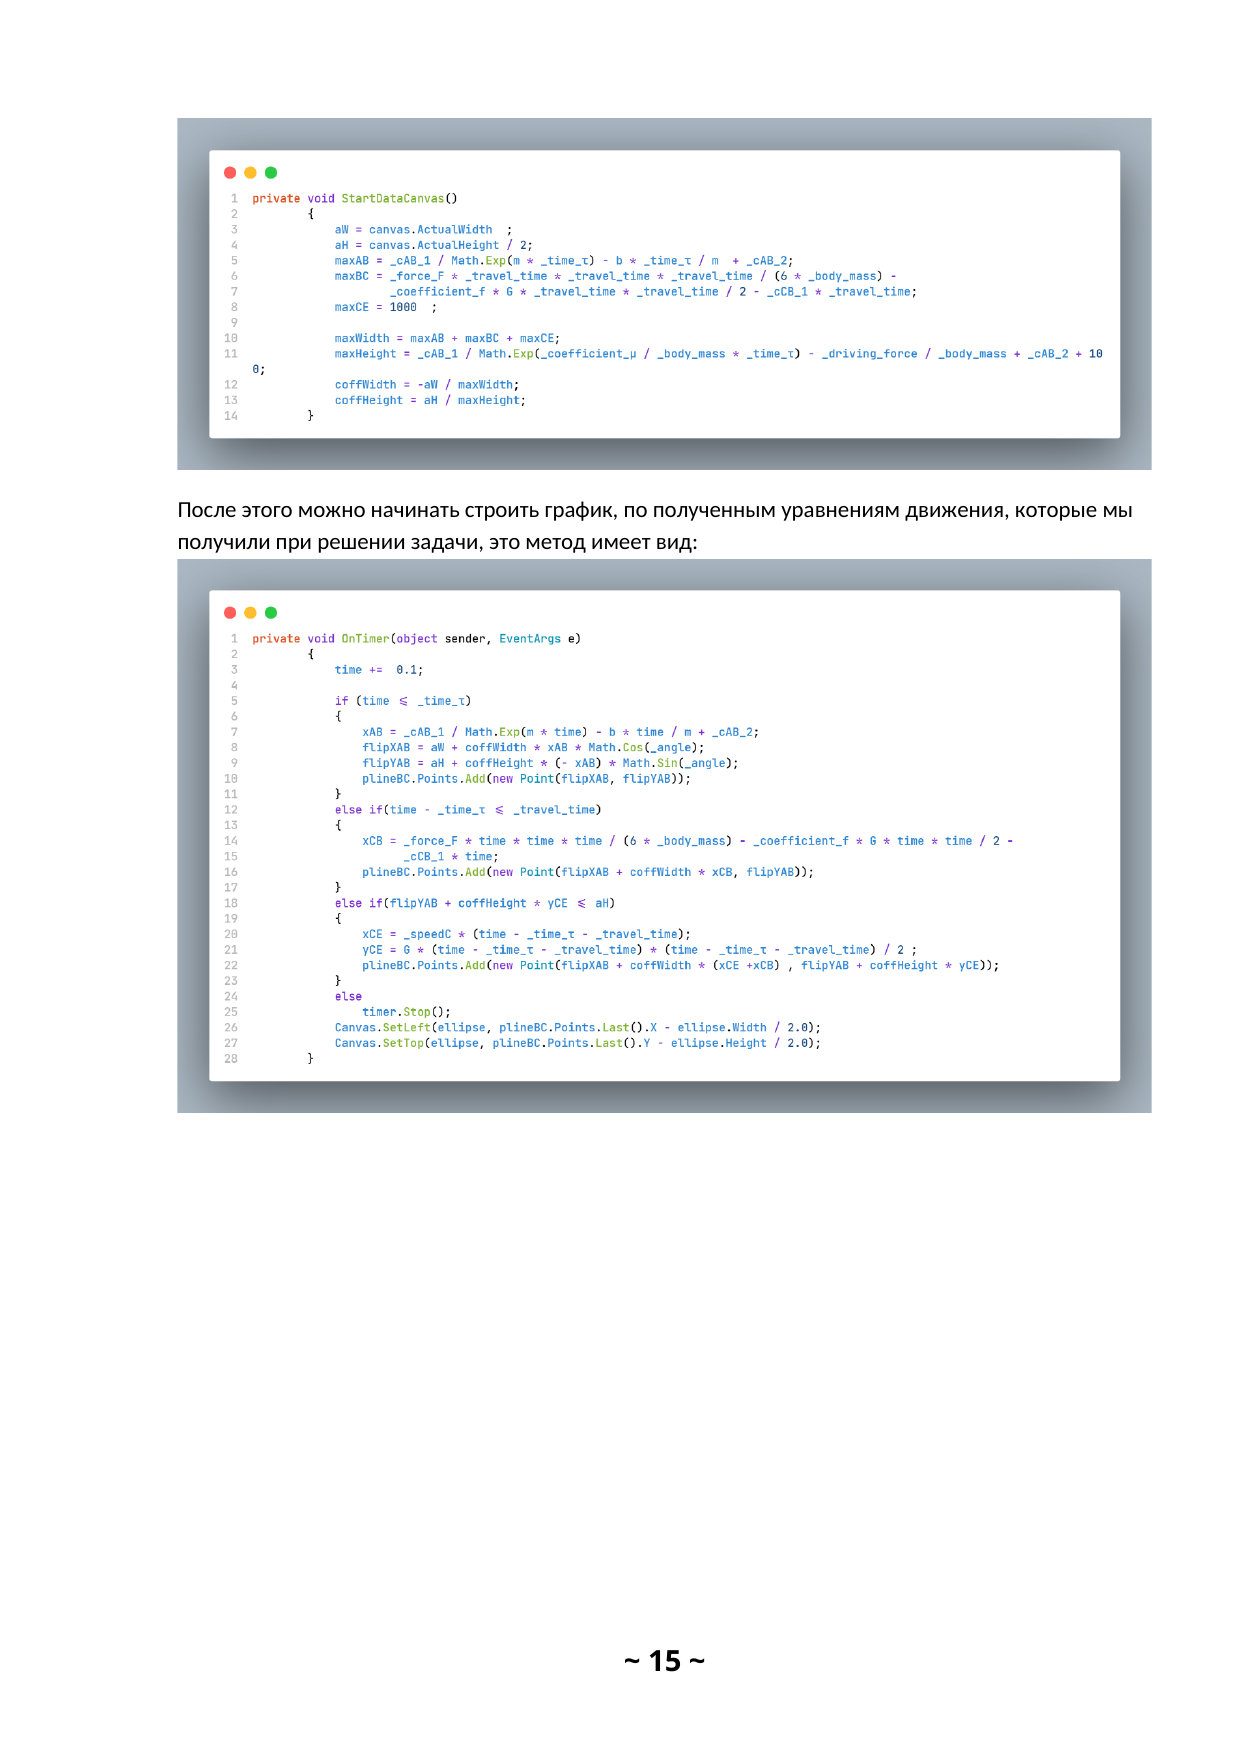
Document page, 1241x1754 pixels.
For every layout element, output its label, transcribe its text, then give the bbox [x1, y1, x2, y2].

text После этого можно начинать строить график, по полученным уравнениям движения, которые мы получили при решении задачи, это метод имеет вид: [177, 495, 1152, 559]
picture [177, 118, 1152, 470]
picture [177, 559, 1152, 1113]
